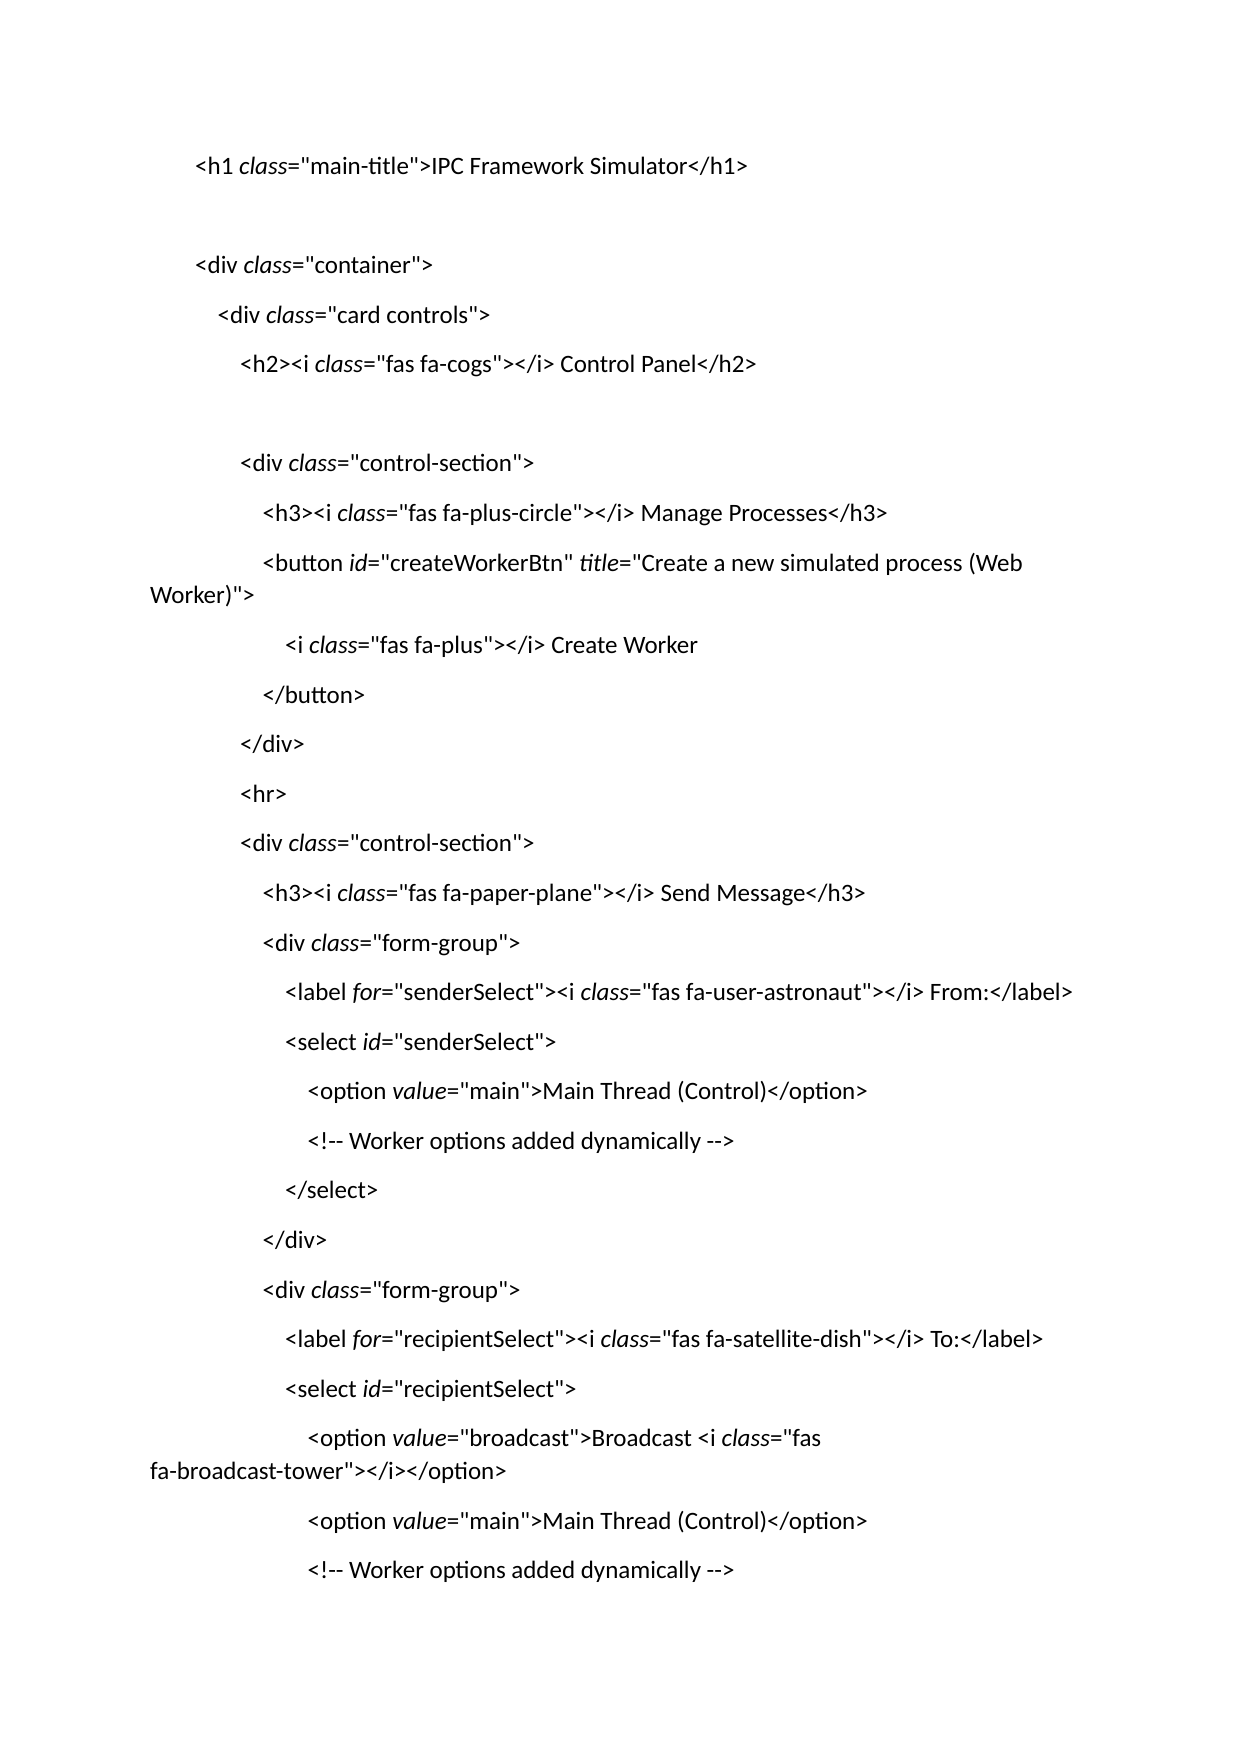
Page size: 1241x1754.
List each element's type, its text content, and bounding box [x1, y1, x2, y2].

text <hr> [150, 778, 1090, 808]
text <h3><i class="fas fa-paper-plane"></i> Send Message</h3> [150, 877, 1090, 908]
text <div class="form-group"> [150, 1274, 1090, 1304]
text <label for="recipientSelect"><i class="fas fa-satellite-dish"></i> To:</label> [150, 1323, 1090, 1354]
text <select id="recipientSelect"> [150, 1373, 1090, 1403]
text <h3><i class="fas fa-plus-circle"></i> Manage Processes</h3> [150, 497, 1090, 528]
text <div class="control-section"> [150, 827, 1090, 858]
text </div> [150, 728, 1090, 759]
text <button id="createWorkerBtn" title="Create a new simulated process (Web Worker)"> [150, 547, 1090, 610]
text <option value="broadcast">Broadcast <i class="fas fa-broadcast-tower"></i></option> [150, 1422, 1090, 1486]
text </button> [150, 679, 1090, 709]
text <!-- Worker options added dynamically --> [150, 1554, 1090, 1585]
text </select> [150, 1174, 1090, 1205]
text <select id="senderSelect"> [150, 1026, 1090, 1056]
text <!-- Worker options added dynamically --> [150, 1125, 1090, 1156]
text <div class="form-group"> [150, 927, 1090, 957]
text <div class="control-section"> [150, 447, 1090, 478]
text <option value="main">Main Thread (Control)</option> [150, 1075, 1090, 1106]
text <h1 class="main-title">IPC Framework Simulator</h1> [150, 150, 1090, 181]
text </div> [150, 1224, 1090, 1255]
text <option value="main">Main Thread (Control)</option> [150, 1505, 1090, 1536]
text <i class="fas fa-plus"></i> Create Worker [150, 629, 1090, 660]
text <label for="senderSelect"><i class="fas fa-user-astronaut"></i> From:</label> [150, 976, 1090, 1007]
text <h2><i class="fas fa-cogs"></i> Control Panel</h2> [150, 348, 1090, 379]
text <div class="card controls"> [150, 299, 1090, 329]
text <div class="container"> [150, 249, 1090, 280]
